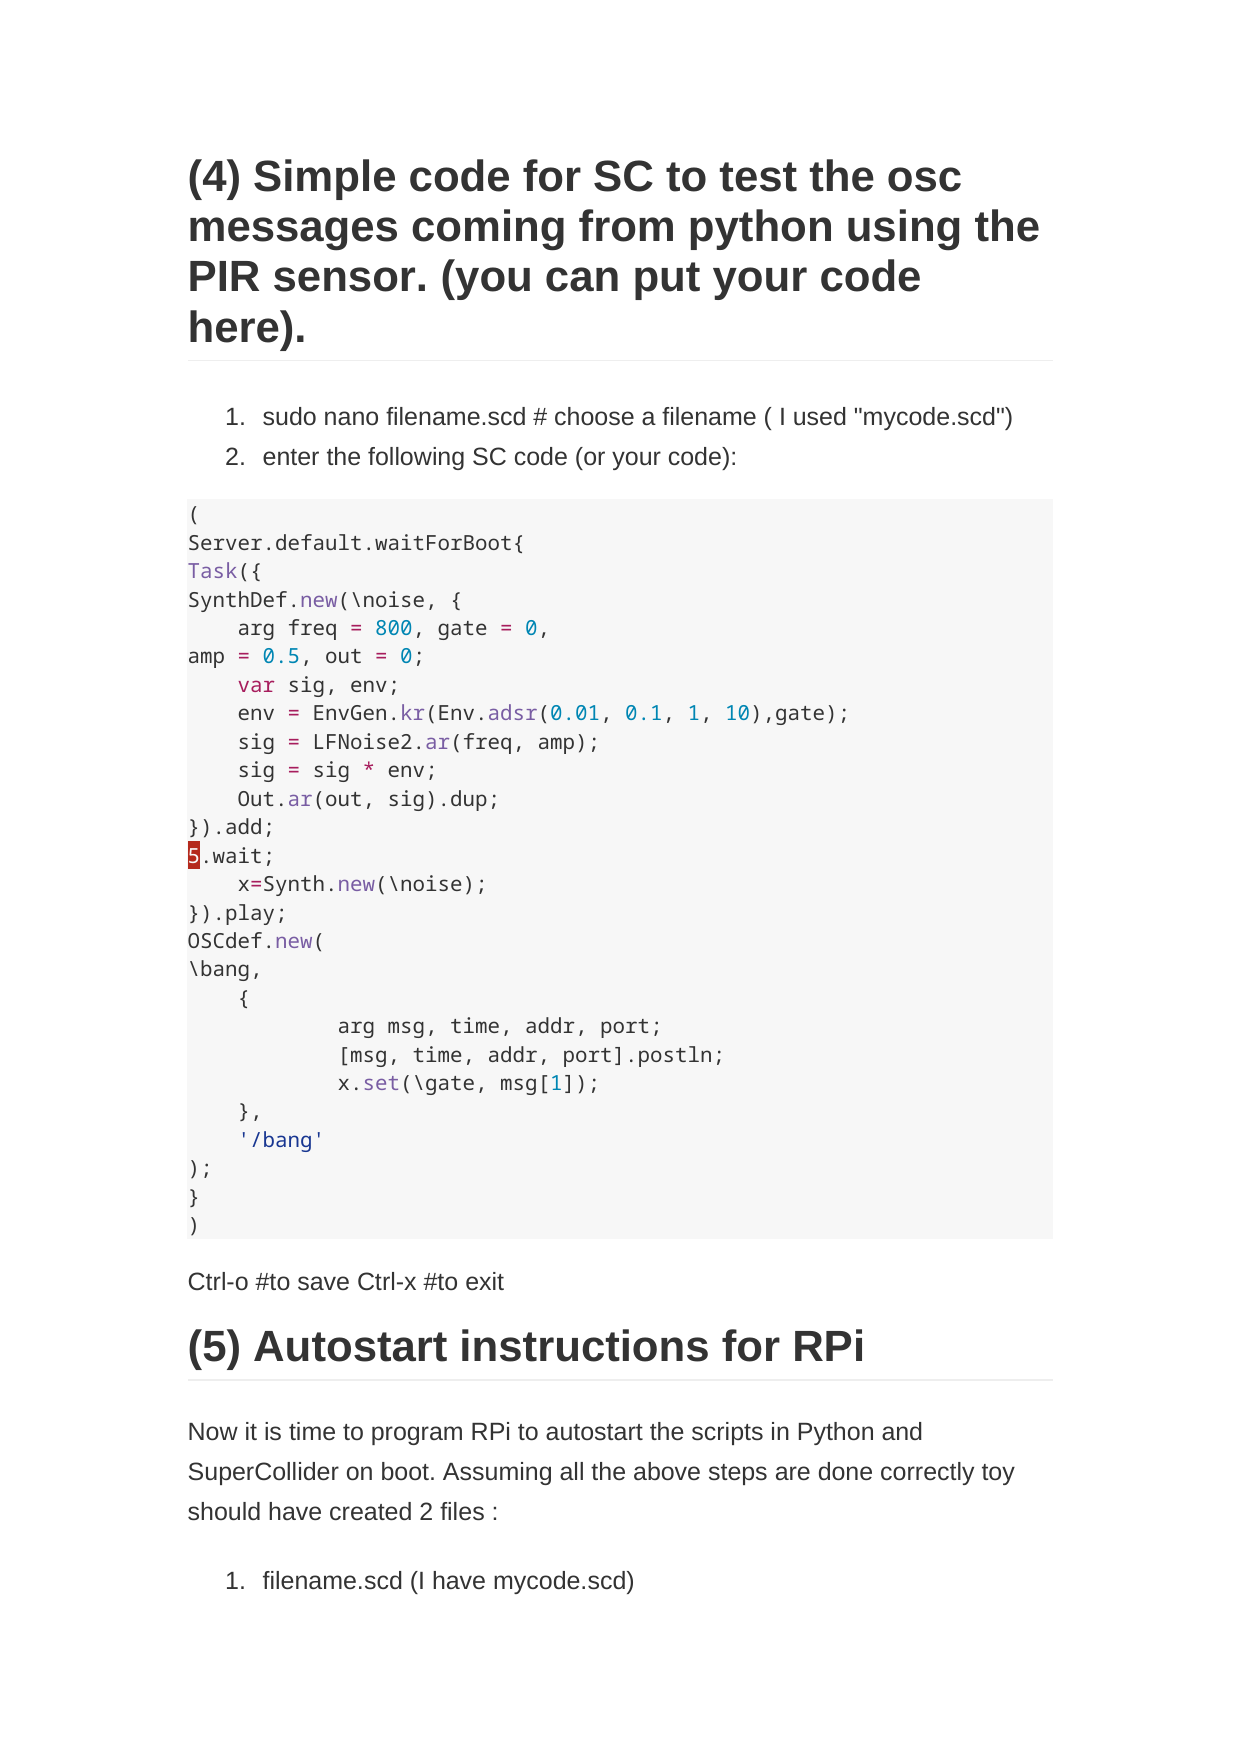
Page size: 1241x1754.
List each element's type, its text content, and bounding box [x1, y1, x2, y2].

text Now it is time to program RPi to autostart the scripts in Python and SuperCollider on boot. Assuming all the above steps are done correctly toy should have created 2 files : [187, 1406, 1053, 1526]
text Server.default.waitForBoot{ [187, 528, 1053, 556]
text }, [187, 1097, 1053, 1125]
text var sig, env; [187, 670, 1053, 698]
text sig = LFNoise2.ar(freq, amp); [187, 727, 1053, 755]
text sig = sig * env; [187, 755, 1053, 784]
list filename.scd (I have mycode.scd) [225, 1555, 1053, 1595]
text SynthDef.new(\noise, { [187, 585, 1053, 613]
list enter the following SC code (or your code): [225, 430, 1053, 470]
text (5) Autostart instructions for RPi [187, 1321, 1053, 1381]
text arg msg, time, addr, port; [187, 1011, 1053, 1040]
list sudo nano filename.scd # choose a filename ( I used "mycode.scd") [225, 390, 1053, 430]
text } [187, 1182, 1053, 1210]
text ( [187, 499, 1053, 528]
text env = EnvGen.kr(Env.adsr(0.01, 0.1, 1, 10),gate); [187, 698, 1053, 727]
text Ctrl-o #to save Ctrl-x #to exit [187, 1256, 1053, 1296]
text (4) Simple code for SC to test the osc messages coming from python using the PIR sensor. (you can put your code here). [187, 150, 1053, 361]
text OSCdef.new( [187, 926, 1053, 954]
text arg freq = 800, gate = 0, [187, 613, 1053, 642]
text x.set(\gate, msg[1]); [187, 1068, 1053, 1097]
text 5.wait; [200, 841, 1053, 869]
text x=Synth.new(\noise); [187, 869, 1053, 898]
text '/bang' [187, 1125, 1053, 1153]
text { [187, 983, 1053, 1011]
text ) [187, 1210, 1053, 1239]
text amp = 0.5, out = 0; [187, 642, 1053, 670]
text [msg, time, addr, port].postln; [187, 1040, 1053, 1068]
text }).play; [187, 898, 1053, 926]
text Task({ [187, 556, 1053, 585]
text ); [187, 1153, 1053, 1182]
text \bang, [187, 954, 1053, 983]
text Out.ar(out, sig).dup; [187, 784, 1053, 812]
text }).add; [187, 812, 1053, 841]
